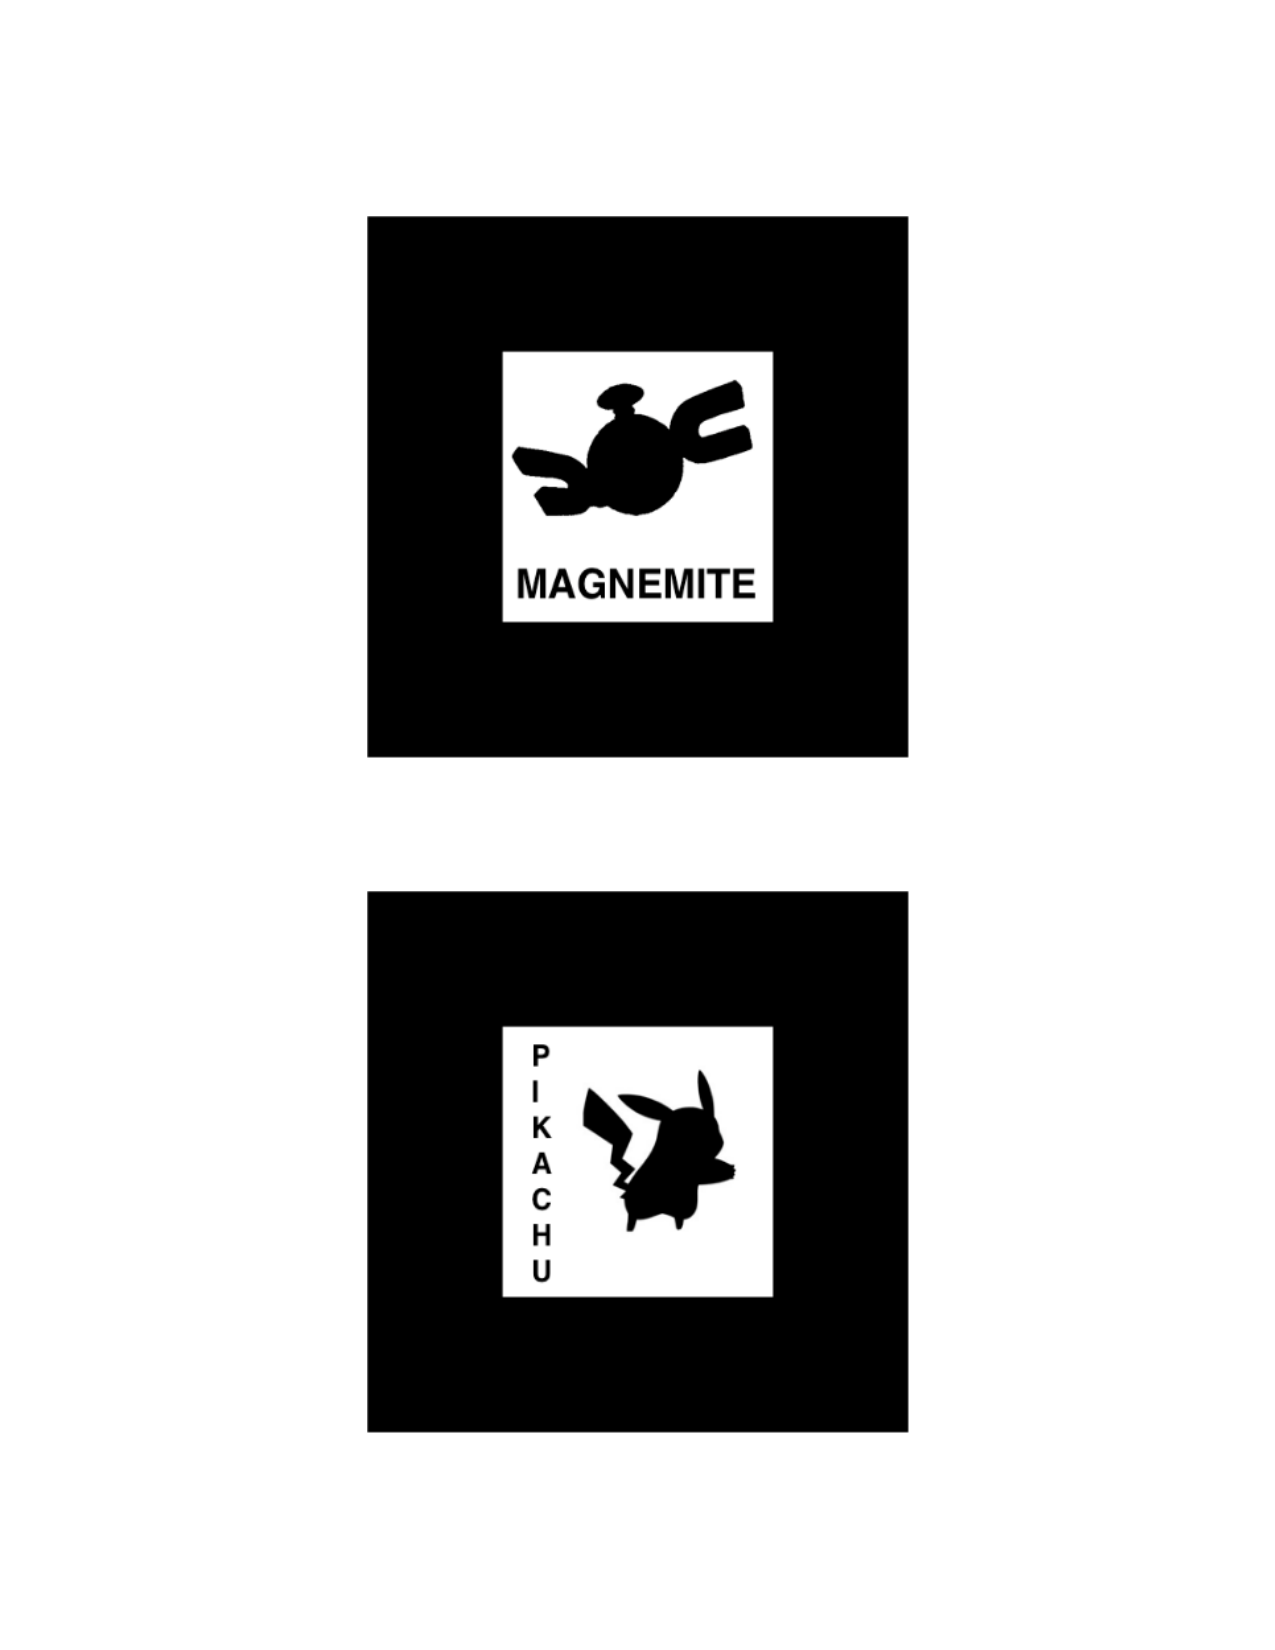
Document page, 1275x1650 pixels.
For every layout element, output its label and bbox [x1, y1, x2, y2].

picture [300, 150, 976, 1500]
